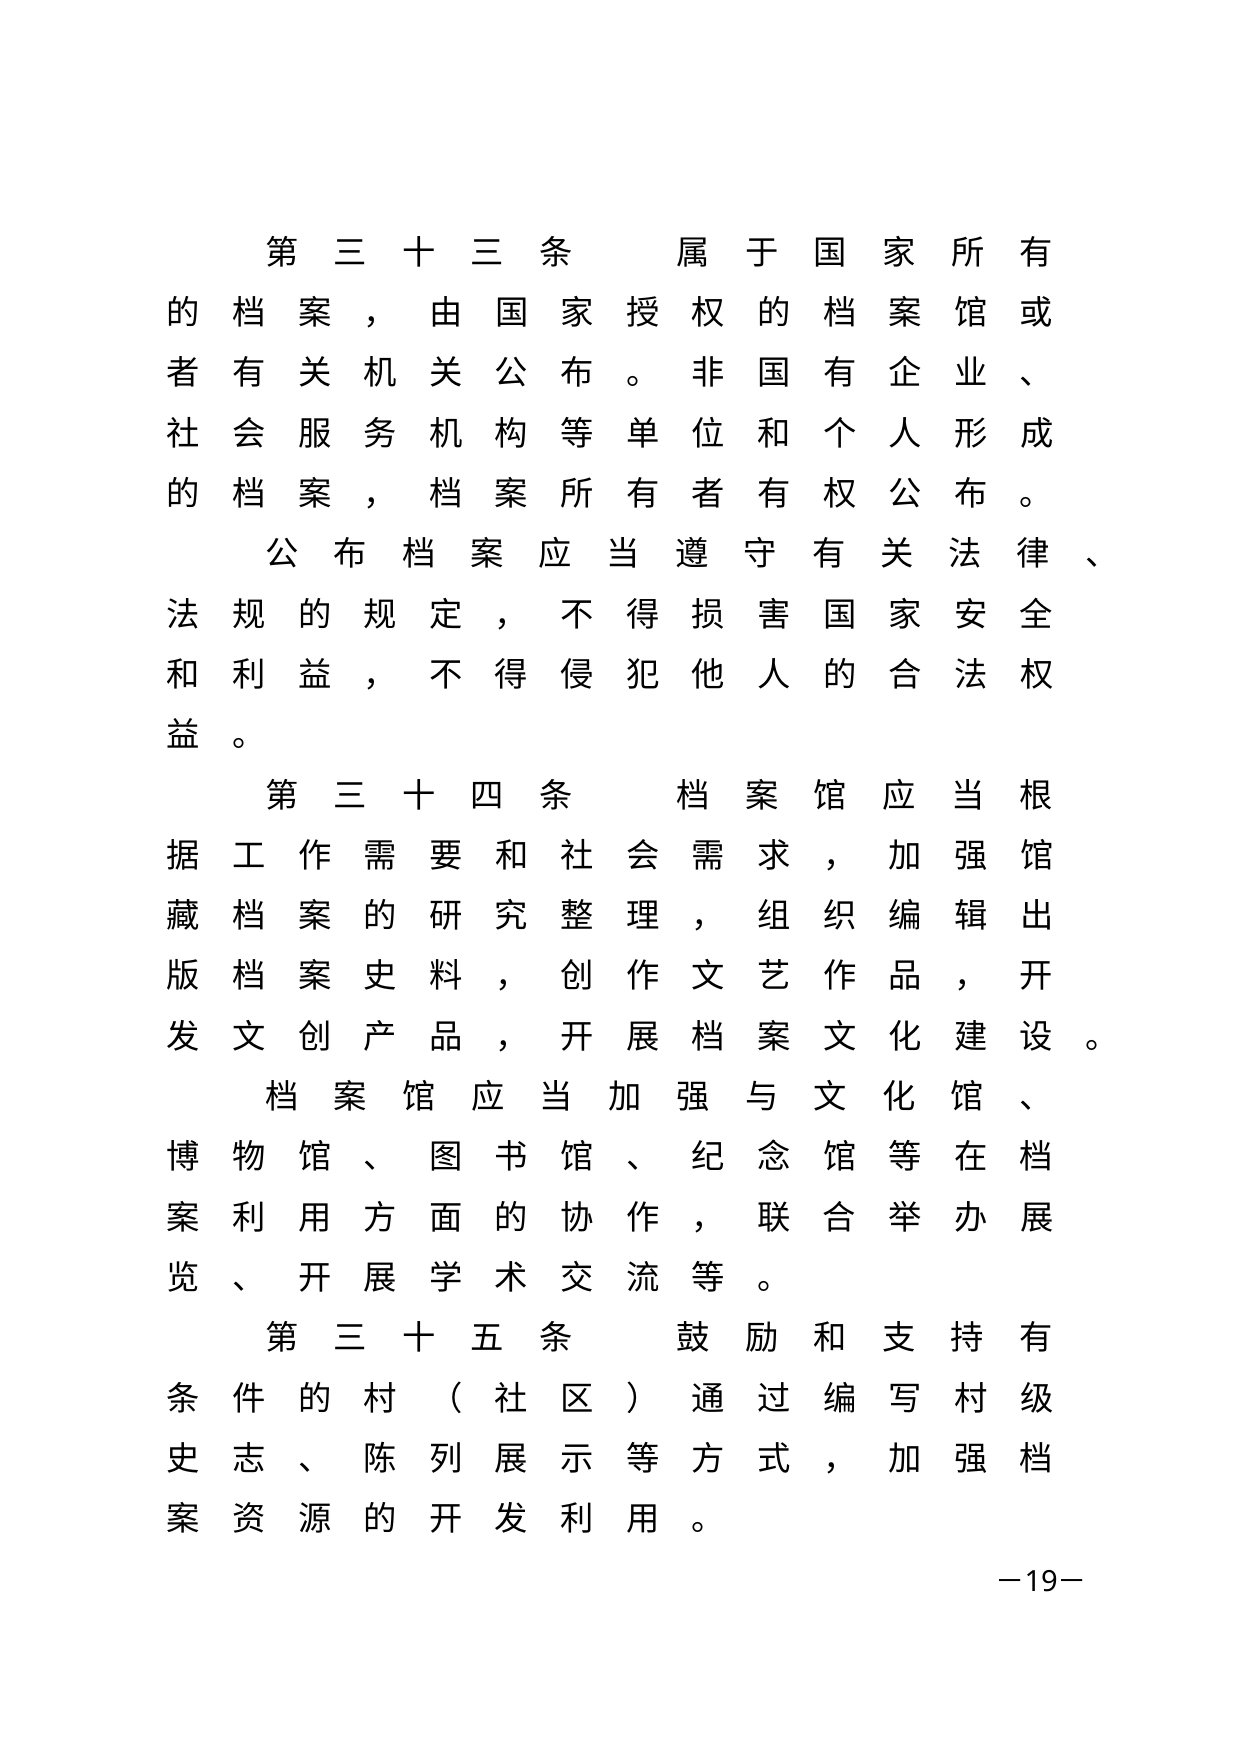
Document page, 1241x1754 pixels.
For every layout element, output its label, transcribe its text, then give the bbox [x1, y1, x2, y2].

text 第三十四条 档案馆应当根据工作需要和社会需求，加强馆藏档案的研究整理，组织编辑出版档案史料，创作文艺作品，开发文创产品，开展档案文化建设。 [167, 762, 1085, 1064]
text 第三十五条 鼓励和支持有条件的村（社区）通过编写村级史志、陈列展示等方式，加强档案资源的开发利用。 [167, 1305, 1085, 1546]
text 公布档案应当遵守有关法律、法规的规定，不得损害国家安全和利益，不得侵犯他人的合法权益。 [167, 521, 1085, 762]
text 第三十三条 属于国家所有的档案，由国家授权的档案馆或者有关机关公布。非国有企业、社会服务机构等单位和个人形成的档案，档案所有者有权公布。 [167, 219, 1085, 521]
text 档案馆应当加强与文化馆、博物馆、图书馆、纪念馆等在档案利用方面的协作，联合举办展览、开展学术交流等。 [167, 1064, 1085, 1305]
